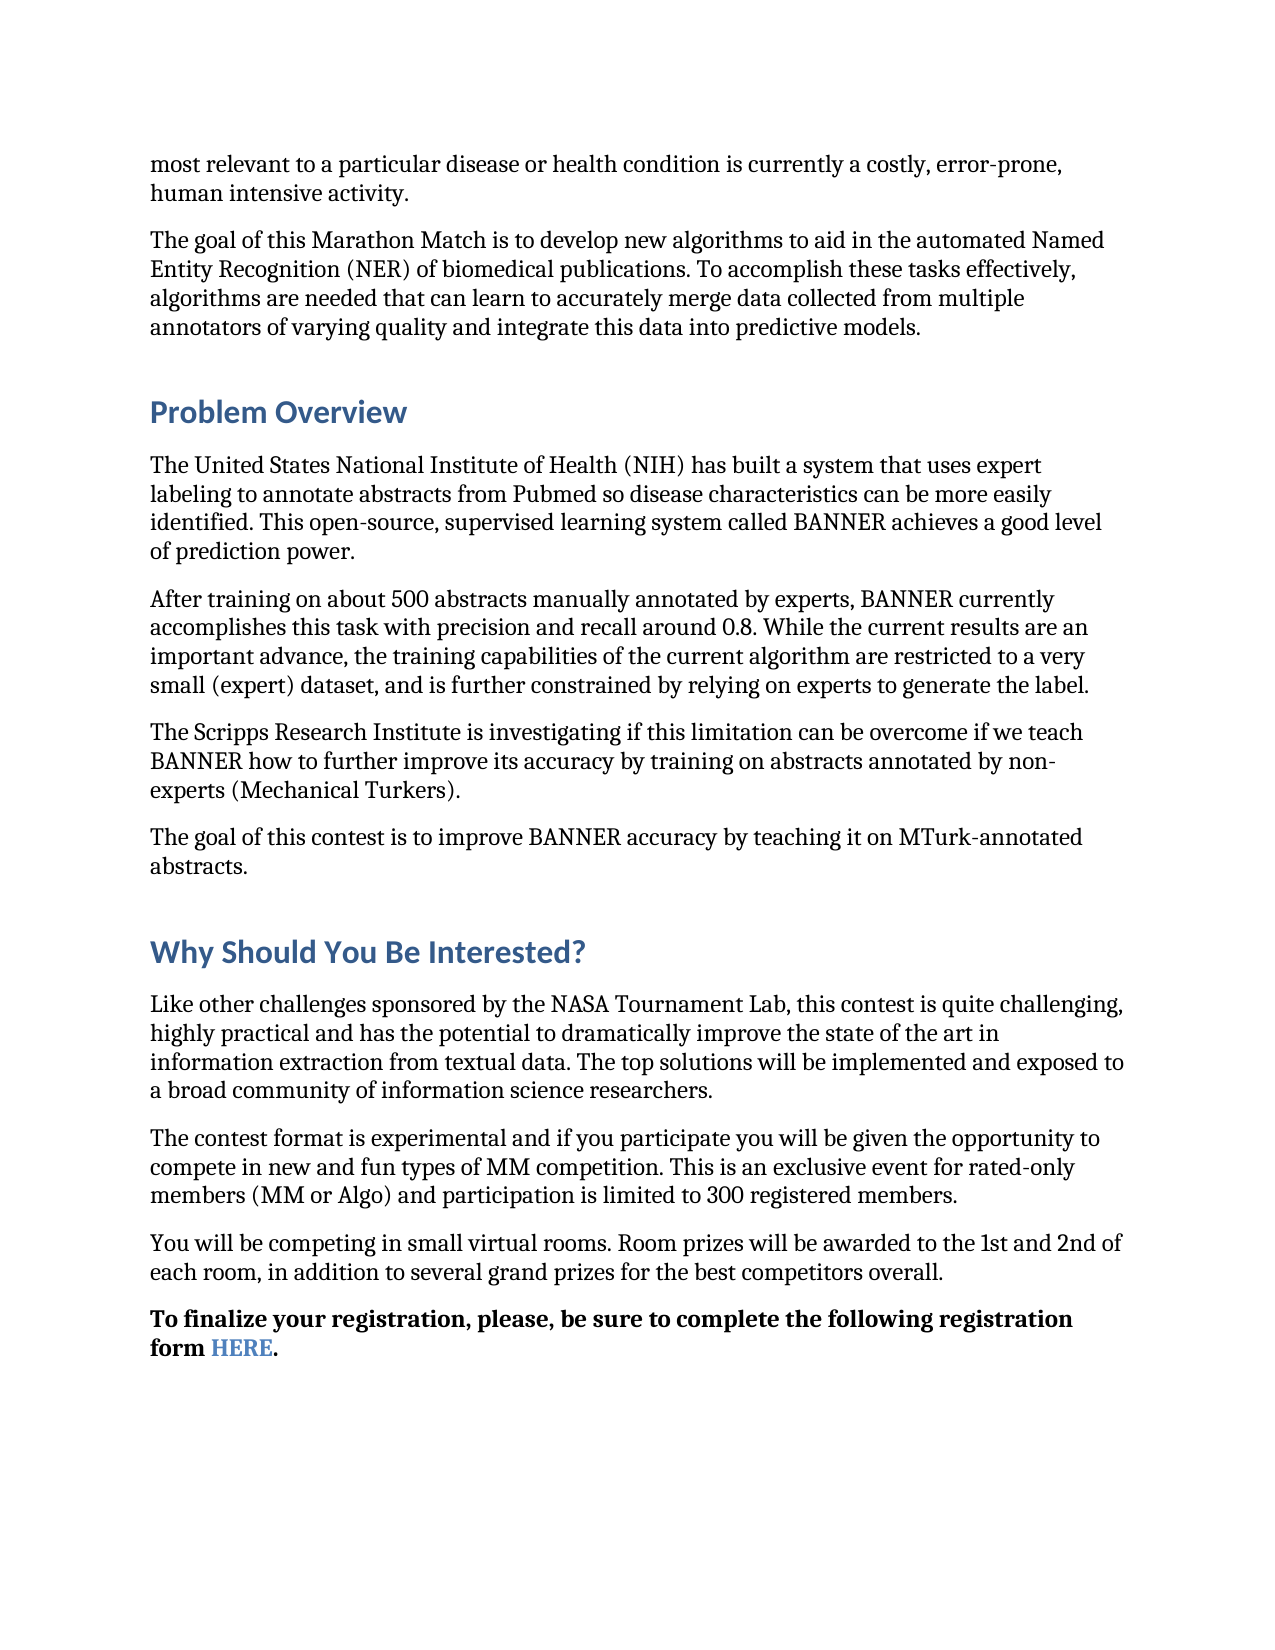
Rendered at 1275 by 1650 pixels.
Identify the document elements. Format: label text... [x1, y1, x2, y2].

text The Scripps Research Institute is investigating if this limitation can be overcome if we teach BANNER how to further improve its accuracy by training on abstracts annotated by non-experts (Mechanical Turkers). [150, 718, 1125, 804]
text Like other challenges sponsored by the NASA Tournament Lab, this contest is quite challenging, highly practical and has the potential to dramatically improve the state of the art in information extraction from textual data. The top solutions will be implemented and exposed to a broad community of information science researchers. [150, 990, 1125, 1105]
subtitle Problem Overview [150, 391, 1125, 432]
text You will be competing in small virtual rooms. Room prizes will be awarded to the 1st and 2nd of each room, in addition to several grand prizes for the best competitors overall. [150, 1229, 1125, 1286]
text The United States National Institute of Health (NIH) has built a system that uses expert labeling to annotate abstracts from Pubmed so disease characteristics can be more easily identified. This open-source, supervised learning system called BANNER achieves a good level of prediction power. [150, 451, 1125, 566]
subtitle Why Should You Be Interested? [150, 931, 1125, 971]
text To finalize your registration, please, be sure to complete the following registration form HERE. [150, 1305, 1125, 1363]
text The goal of this contest is to improve BANNER accuracy by teaching it on MTurk-annotated abstracts. [150, 823, 1125, 881]
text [150, 150, 1125, 207]
text The contest format is experimental and if you participate you will be given the opportunity to compete in new and fun types of MM competition. This is an exclusive event for rated-only members (MM or Algo) and participation is limited to 300 registered members. [150, 1124, 1125, 1210]
text After training on about 500 abstracts manually annotated by experts, BANNER currently accomplishes this task with precision and recall around 0.8. While the current results are an important advance, the training capabilities of the current algorithm are restricted to a very small (expert) dataset, and is further constrained by relying on experts to generate the label. [150, 584, 1125, 699]
text The goal of this Marathon Match is to develop new algorithms to aid in the automated Named Entity Recognition (NER) of biomedical publications. To accomplish these tasks effectively, algorithms are needed that can learn to accurately merge data collected from multiple annotators of varying quality and integrate this data into predictive models. [150, 226, 1125, 341]
